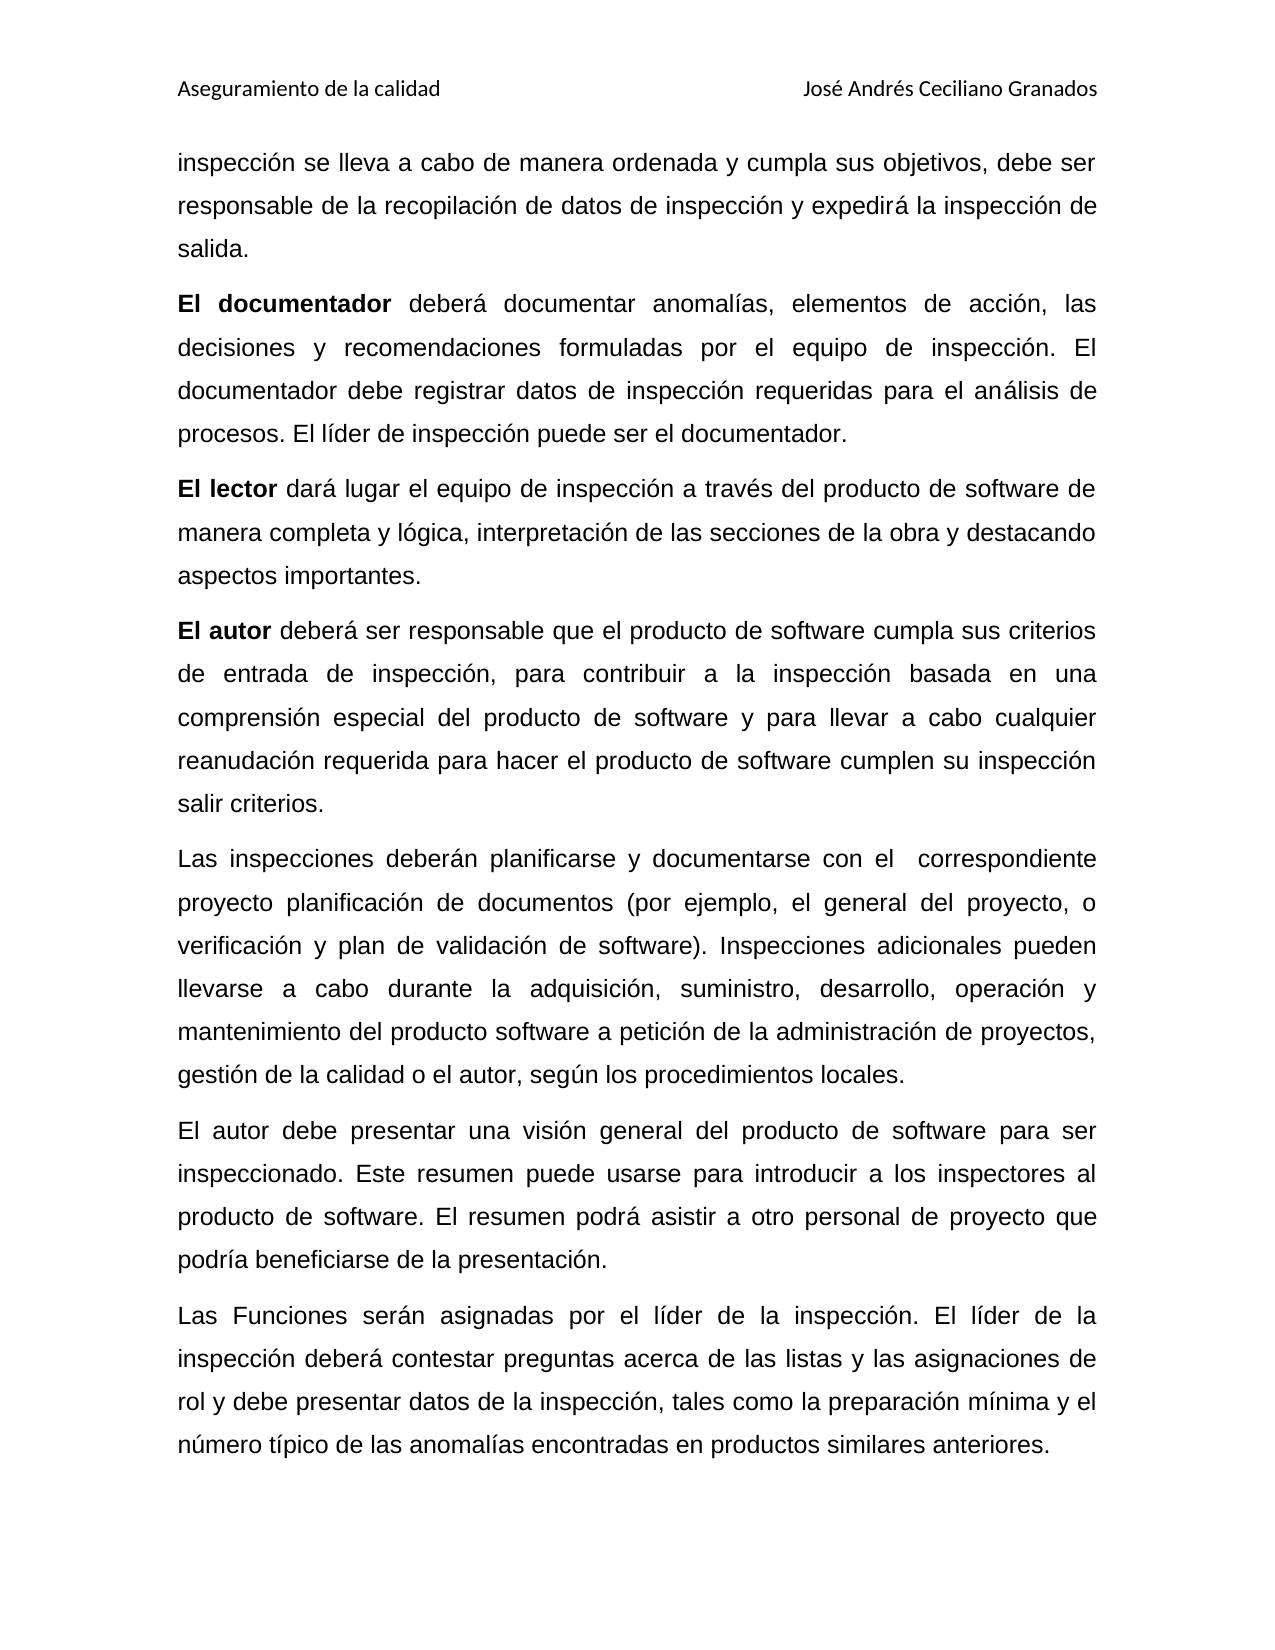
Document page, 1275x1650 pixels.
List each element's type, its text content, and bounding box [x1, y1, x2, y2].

text El autor deberá ser responsable que el producto de software cumpla sus criterios de entrada de inspección, para contribuir a la inspección basada en una comprensión especial del producto de software y para llevar a cabo cualquier reanudación requerida para hacer el producto de software cumplen su inspección salir criterios. [177, 616, 1098, 818]
text El autor debe presentar una visión general del producto de software para ser inspeccionado. Este resumen puede usarse para introducir a los inspectores al producto de software. El resumen podrá asistir a otro personal de proyecto que podría beneficiarse de la presentación. [177, 1116, 1098, 1274]
text Las Funciones serán asignadas por el líder de la inspección. El líder de la inspección deberá contestar preguntas acerca de las listas y las asignaciones de rol y debe presentar datos de la inspección, tales como la preparación mínima y el número típico de las anomalías encontradas en productos similares anteriores. [177, 1301, 1098, 1459]
text Las inspecciones deberán planificarse y documentarse con el correspondiente proyecto planificación de documentos (por ejemplo, el general del proyecto, o verificación y plan de validación de software). Inspecciones adicionales pueden llevarse a cabo durante la adquisición, suministro, desarrollo, operación y mantenimiento del producto software a petición de la administración de proyectos, gestión de la calidad o el autor, según los procedimientos locales. [177, 844, 1098, 1089]
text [177, 148, 1098, 263]
text El documentador deberá documentar anomalías, elementos de acción, las decisiones y recomendaciones formuladas por el equipo de inspección. El documentador debe registrar datos de inspección requeridas para el análisis de procesos. El líder de inspección puede ser el documentador. [177, 289, 1098, 448]
text El lector dará lugar el equipo de inspección a través del producto de software de manera completa y lógica, interpretación de las secciones de la obra y destacando aspectos importantes. [177, 474, 1098, 589]
